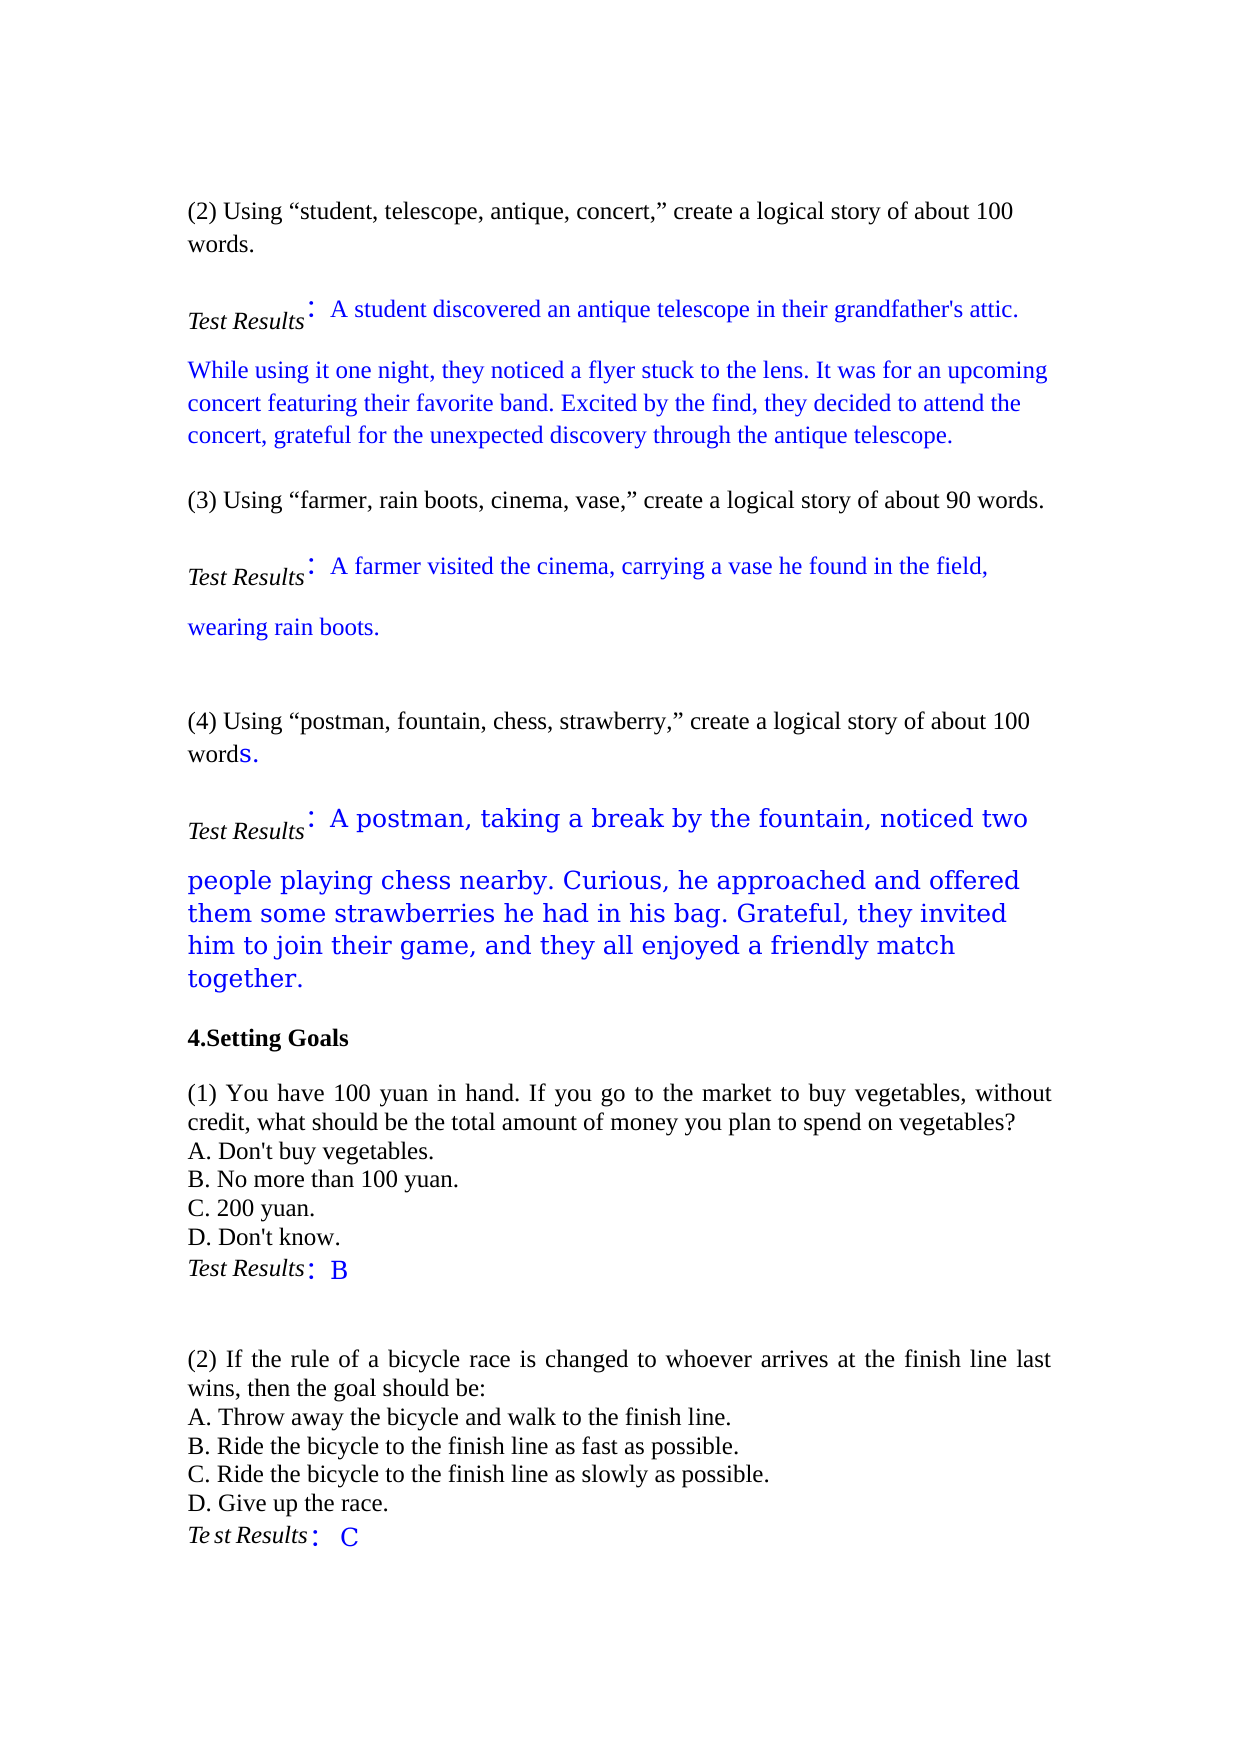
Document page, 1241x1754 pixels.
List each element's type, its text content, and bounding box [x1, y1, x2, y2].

list C. 200 yuan. [187, 1193, 1053, 1222]
text (4) Using “postman, fountain, chess, strawberry,” create a logical story of about 100 words. [187, 672, 1053, 769]
list ：B [187, 1251, 1053, 1287]
list B. No more than 100 yuan. [187, 1164, 1053, 1193]
list 4.Setting Goals [187, 1023, 1053, 1052]
list A. Throw away the bicycle and walk to the finish line. [187, 1402, 1053, 1431]
list B. Ride the bicycle to the finish line as fast as possible. [187, 1431, 1053, 1459]
list D. Give up the race. [187, 1488, 1053, 1517]
list ： C [187, 1517, 1053, 1553]
list C. Ride the bicycle to the finish line as slowly as possible. [187, 1459, 1053, 1488]
text ：A student discovered an antique telescope in their grandfather's attic. While using it one night, they noticed a flyer stuck to the lens. It was for an upcoming concert featuring their favorite band. Excited by the find, they decided to attend the concert, grateful for the unexpected discovery through the antique telescope. (3) Using “farmer, rain boots, cinema, vase,” create a logical story of about 90 words. [187, 289, 1053, 516]
list D. Don't know. [187, 1222, 1053, 1251]
list (2) If the rule of a bicycle race is changed to whoever arrives at the finish line last wins, then the goal should be: [187, 1344, 1053, 1402]
list A. Don't buy vegetables. [187, 1136, 1053, 1164]
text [187, 162, 1053, 259]
list (1) You have 100 yuan in hand. If you go to the market to buy vegetables, without credit, what should be the total amount of money you plan to spend on vegetables? [187, 1078, 1053, 1136]
text ：A farmer visited the cinema, carrying a vase he found in the field, wearing rain boots. [187, 545, 1053, 643]
text ：A postman, taking a break by the fountain, noticed two people playing chess nearby. Curious, he approached and offered them some strawberries he had in his bag. Grateful, they invited him to join their game, and they all enjoyed a friendly match together. [187, 799, 1053, 994]
